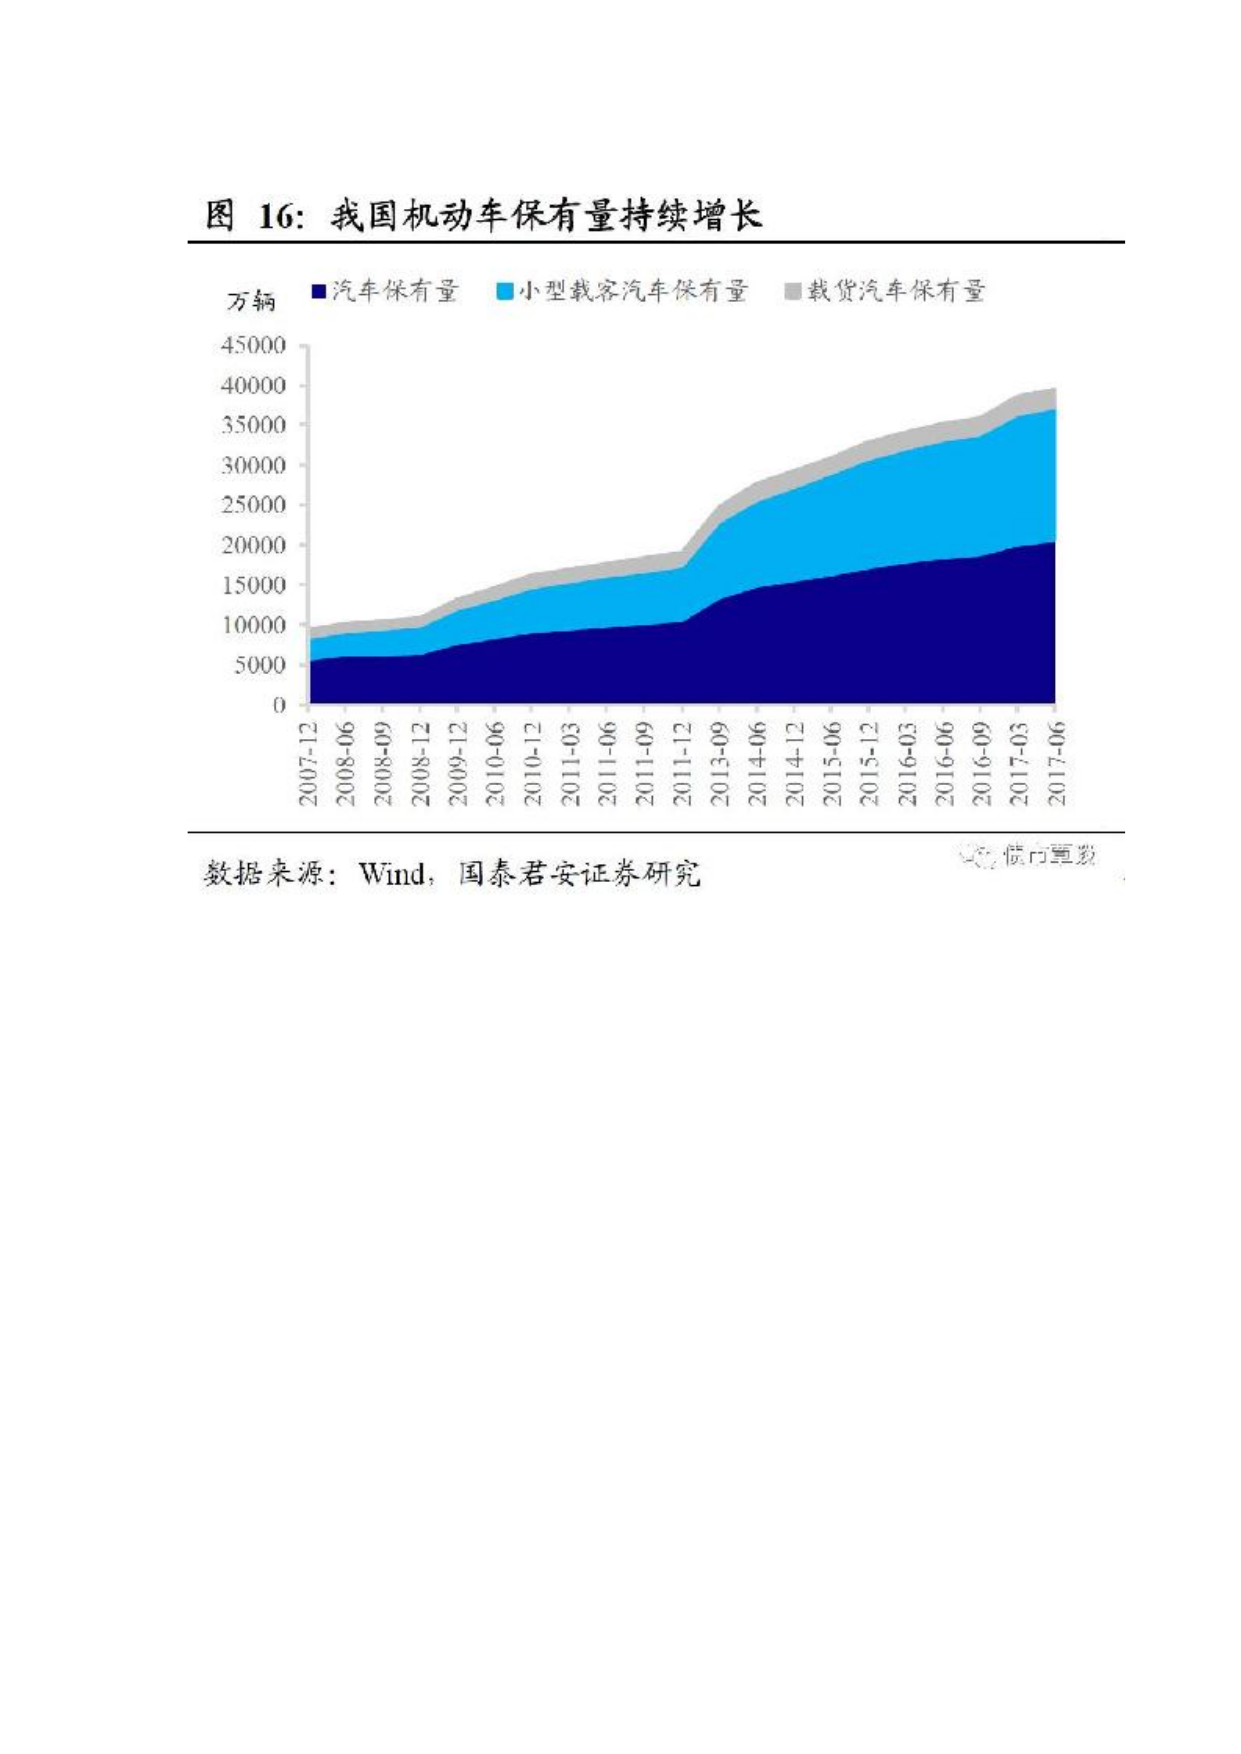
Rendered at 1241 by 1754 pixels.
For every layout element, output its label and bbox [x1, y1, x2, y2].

picture [187, 194, 1125, 896]
